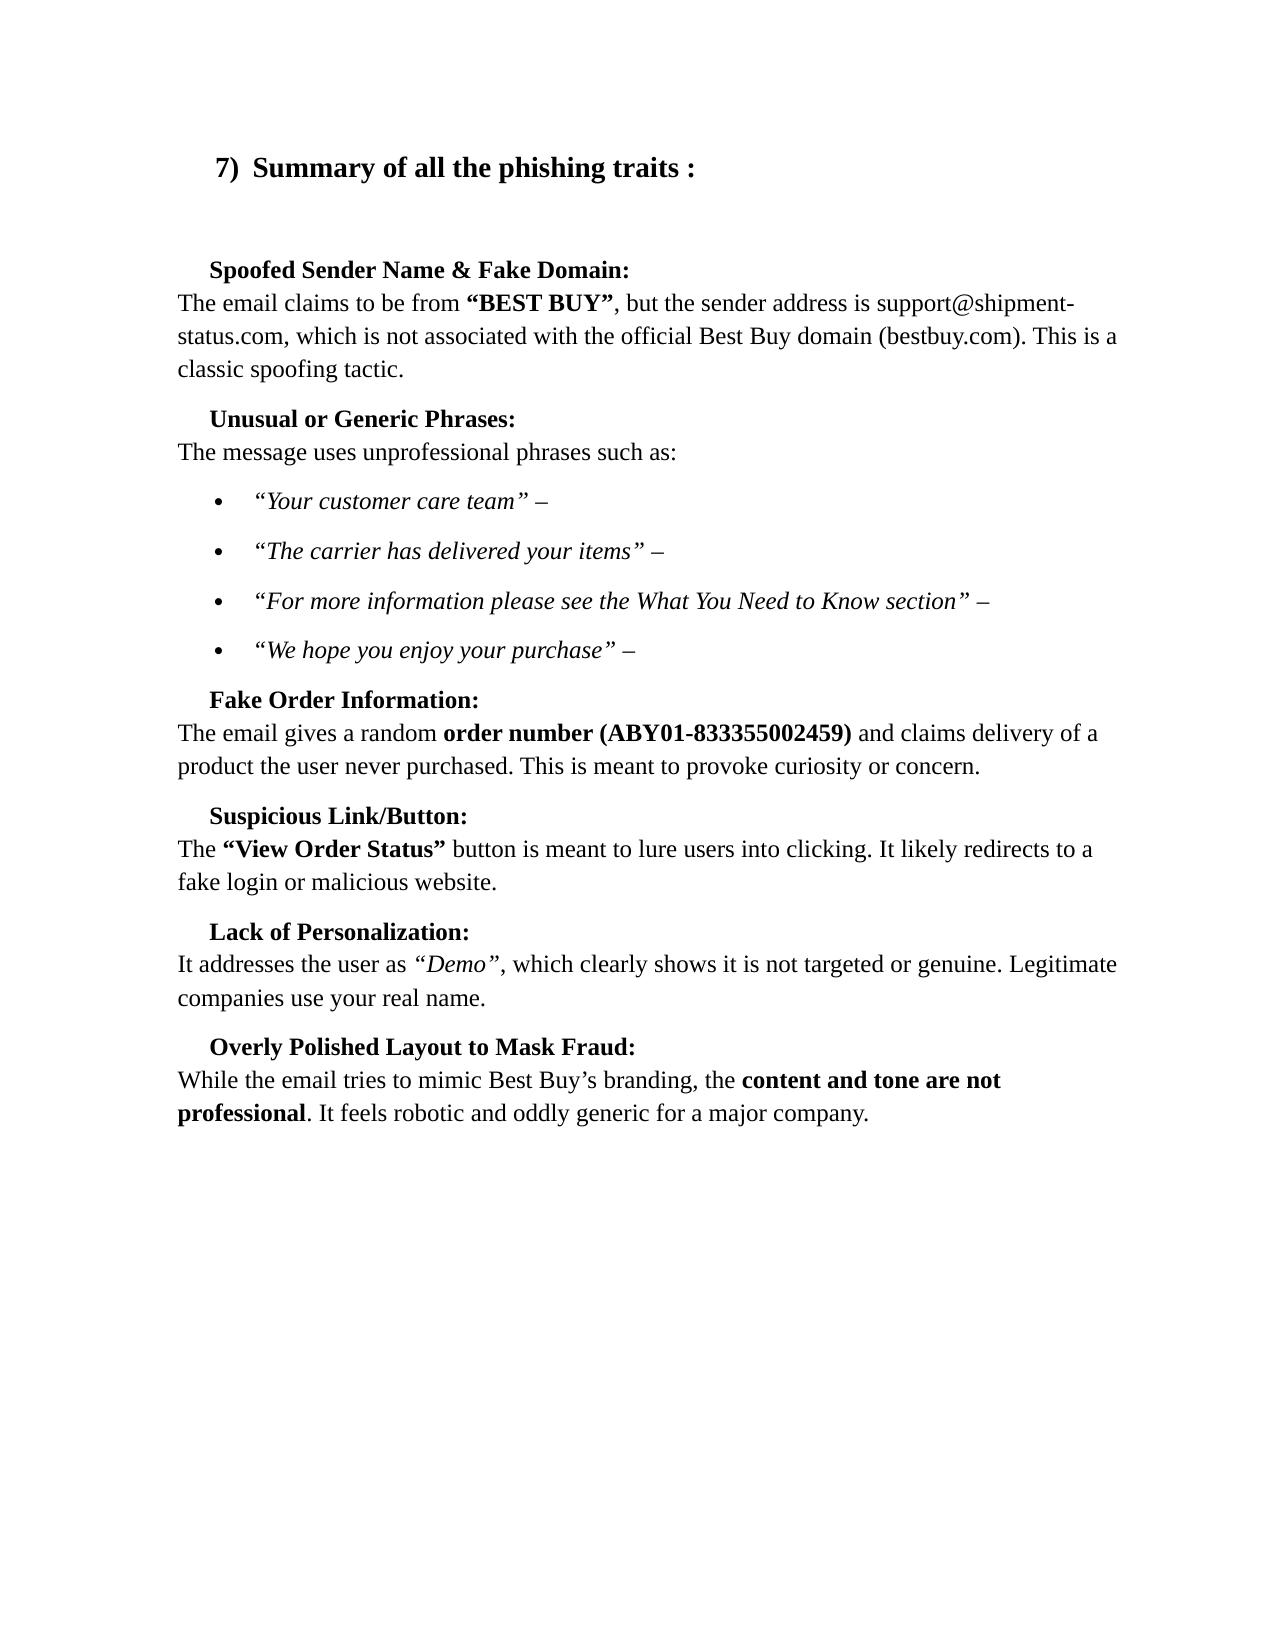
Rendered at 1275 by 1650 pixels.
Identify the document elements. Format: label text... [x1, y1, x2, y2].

text  Lack of Personalization: It addresses the user as “Demo”, which clearly shows it is not targeted or genuine. Legitimate companies use your real name. [177, 917, 1125, 1011]
list “Your customer care team” – [215, 486, 1125, 515]
list “We hope you enjoy your purchase” – [215, 635, 1125, 664]
text  Fake Order Information: The email gives a random order number (ABY01-833355002459) and claims delivery of a product the user never purchased. This is meant to provoke curiosity or concern. [177, 685, 1125, 780]
list “The carrier has delivered your items” – [215, 536, 1125, 565]
text  Overly Polished Layout to Mask Fraud: While the email tries to mimic Best Buy’s branding, the content and tone are not professional. It feels robotic and oddly generic for a major company. [177, 1032, 1125, 1127]
list Summary of all the phishing traits : [215, 150, 1125, 183]
text  Unusual or Generic Phrases: The message uses unprofessional phrases such as: [177, 404, 1125, 465]
list “For more information please see the What You Need to Know section” – [215, 586, 1125, 614]
text  Suspicious Link/Button: The “View Order Status” button is meant to lure users into clicking. It likely redirects to a fake login or malicious website. [177, 801, 1125, 896]
text  Spoofed Sender Name & Fake Domain: The email claims to be from “BEST BUY”, but the sender address is support@shipment-status.com, which is not associated with the official Best Buy domain (bestbuy.com). This is a classic spoofing tactic. [177, 255, 1125, 383]
